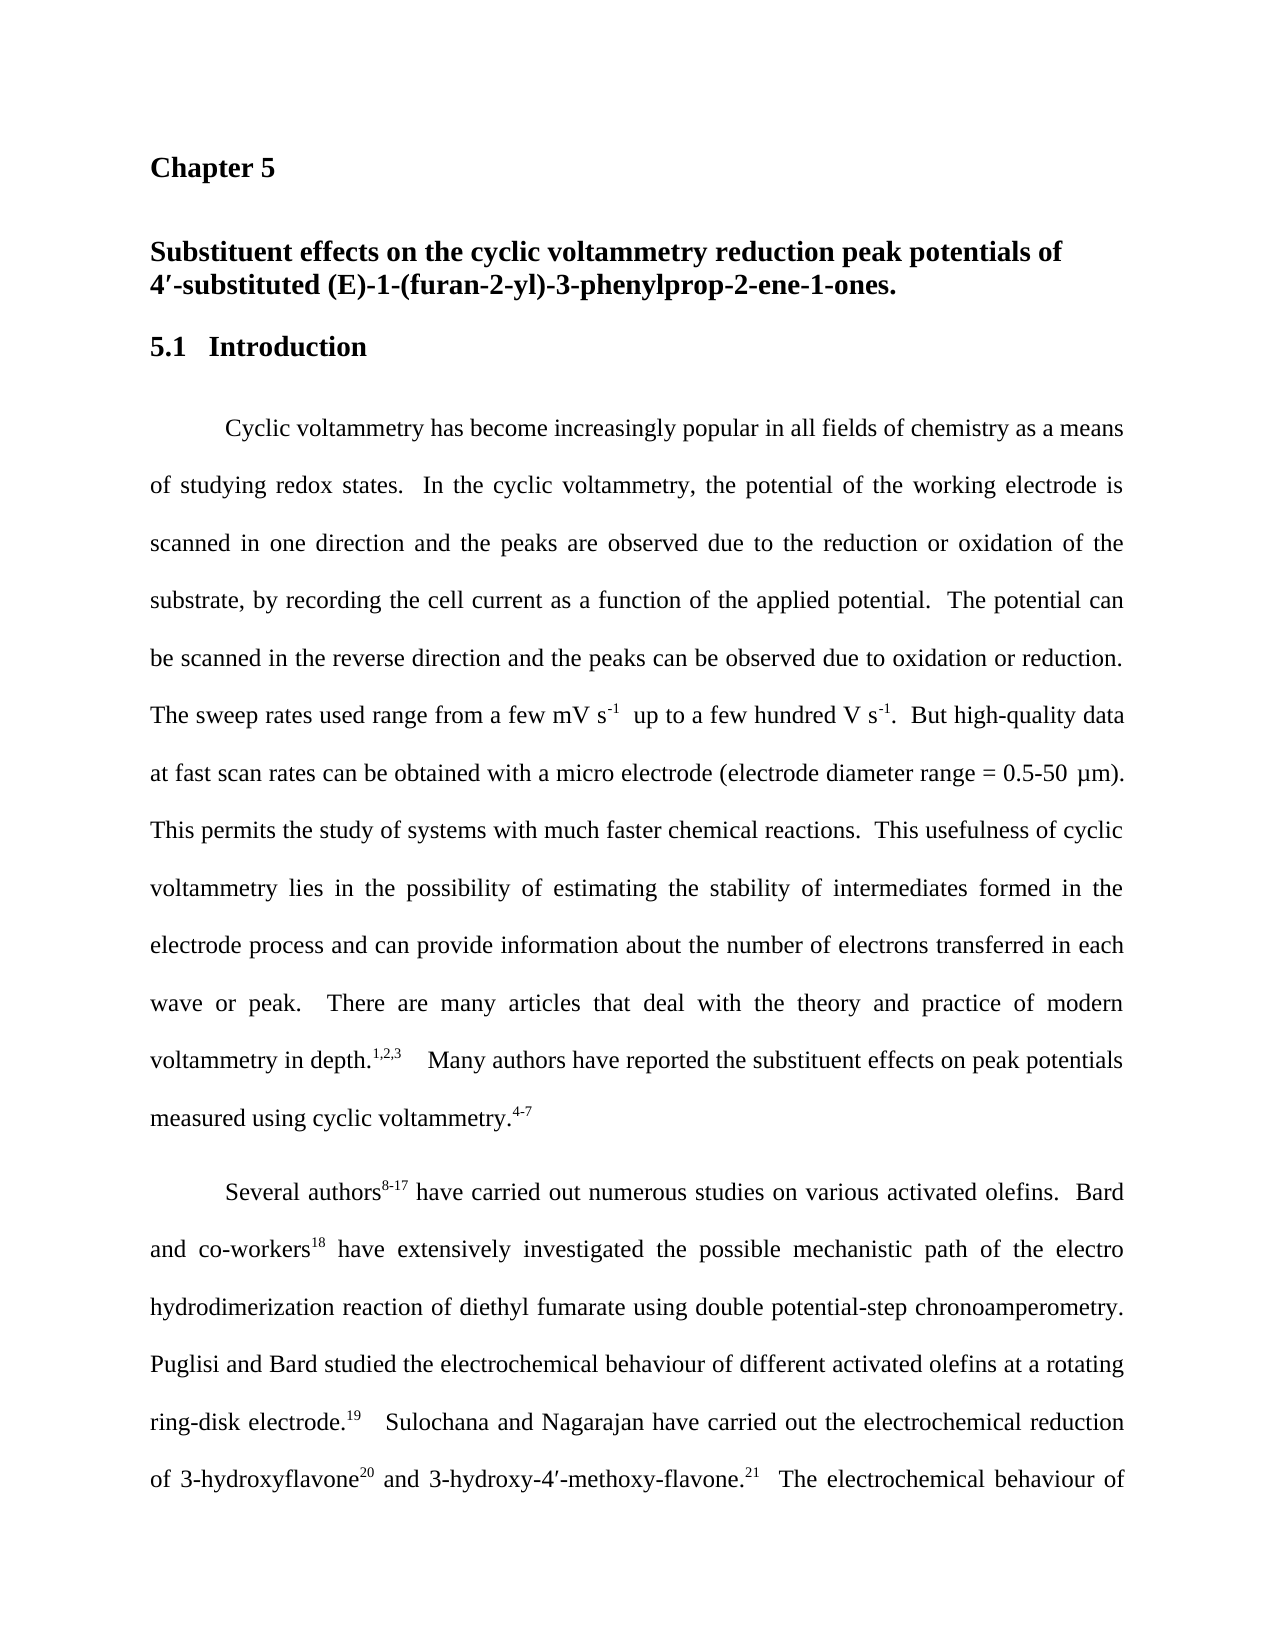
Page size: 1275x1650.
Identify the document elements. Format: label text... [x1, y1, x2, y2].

text Substituent effects on the cyclic voltammetry reduction peak potentials of [150, 234, 1125, 267]
text Chapter 5 [150, 150, 1125, 183]
text 5.1 Introduction [150, 329, 1125, 362]
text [150, 1177, 1125, 1493]
text Cyclic voltammetry has become increasingly popular in all fields of chemistry as a means of studying redox states. In the cyclic voltammetry, the potential of the working electrode is scanned in one direction and the peaks are observed due to the reduction or oxidation of the substrate, by recording the cell current as a function of the applied potential. The potential can be scanned in the reverse direction and the peaks can be observed due to oxidation or reduction. The sweep rates used range from a few mV s-1 up to a few hundred V s-1. But high-quality data at fast scan rates can be obtained with a micro electrode (electrode diameter range = 0.5-50 µm). This permits the study of systems with much faster chemical reactions. This usefulness of cyclic voltammetry lies in the possibility of estimating the stability of intermediates formed in the electrode process and can provide information about the number of electrons transferred in each wave or peak. There are many articles that deal with the theory and practice of modern voltammetry in depth.1,2,3 Many authors have reported the substituent effects on peak potentials measured using cyclic voltammetry.4-7 [150, 413, 1125, 1131]
text 4′-substituted (E)-1-(furan-2-yl)-3-phenylprop-2-ene-1-ones. [150, 267, 1125, 301]
